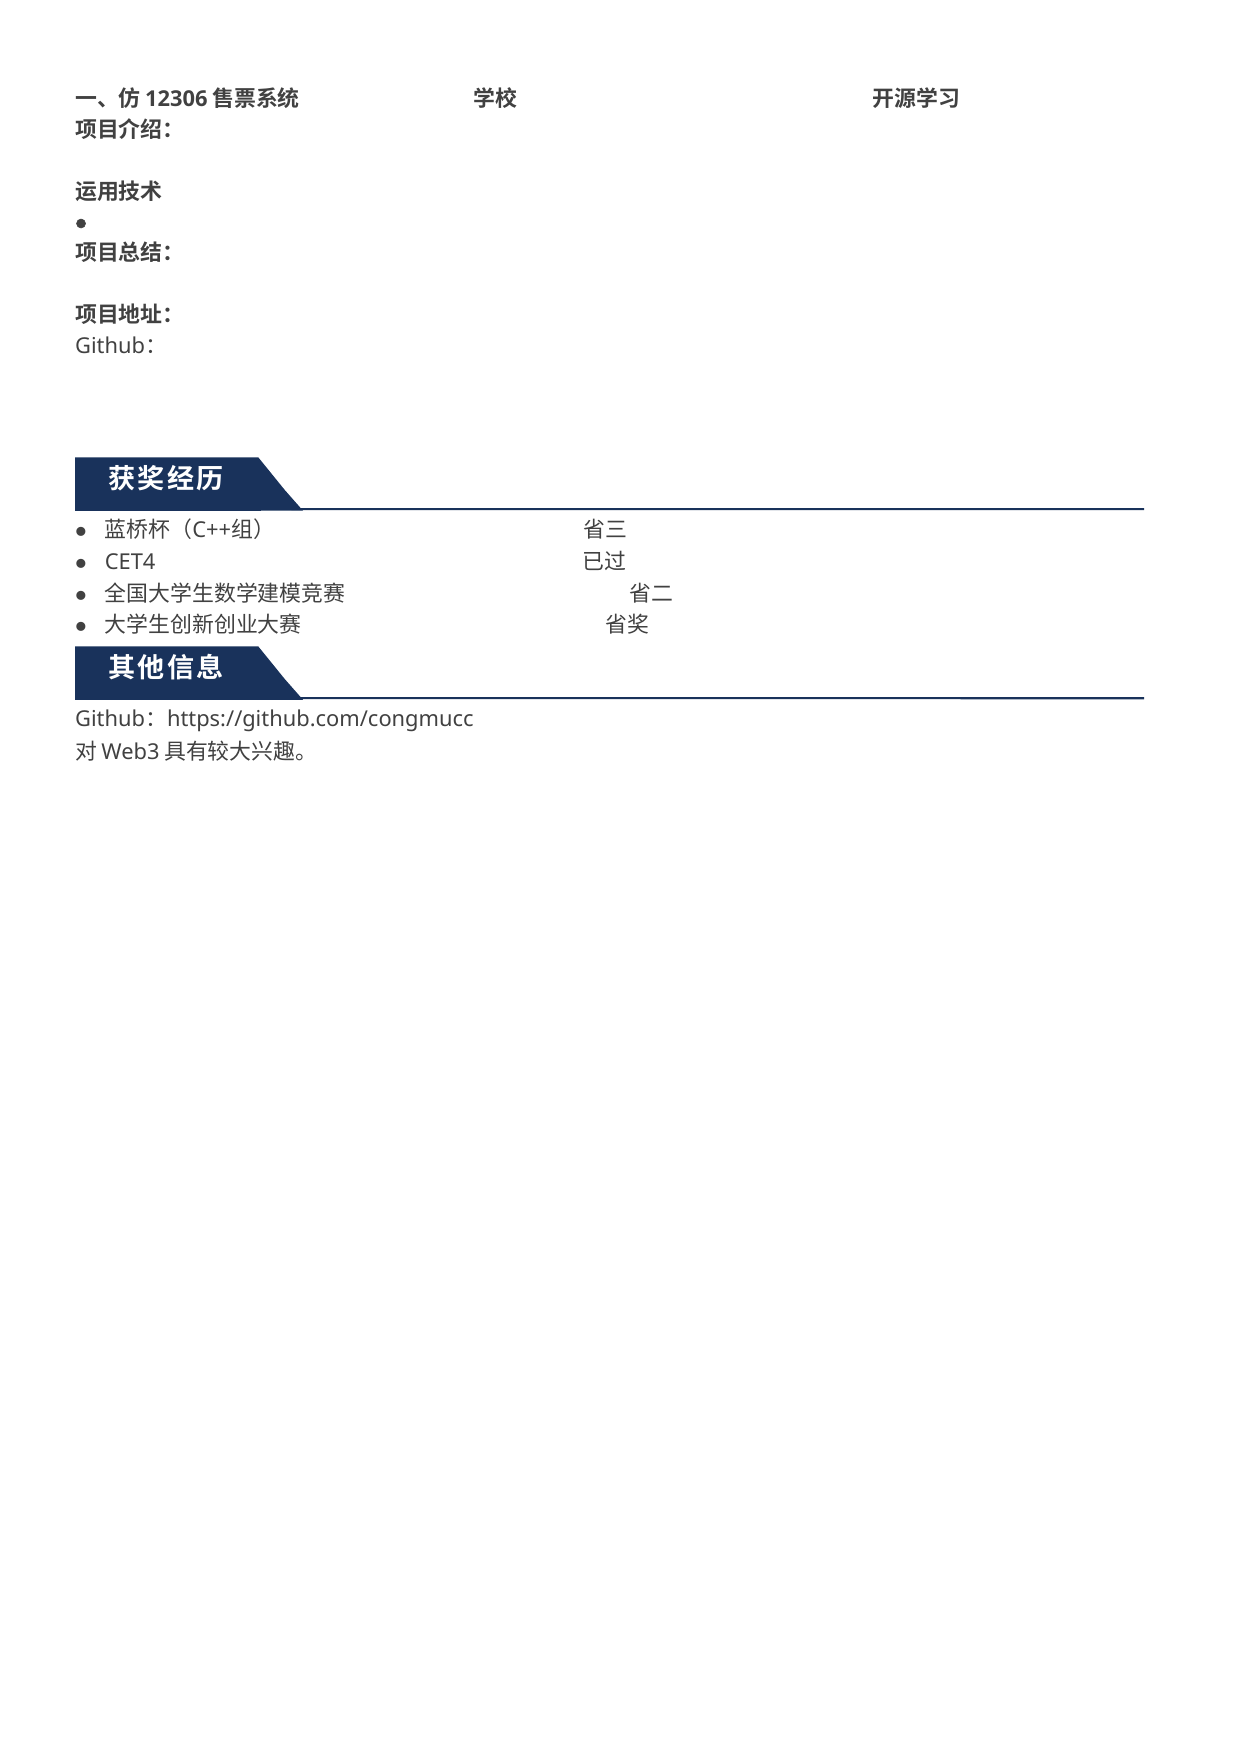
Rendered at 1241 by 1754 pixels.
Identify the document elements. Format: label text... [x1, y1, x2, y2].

text Github：https://github.com/congmucc [75, 701, 1165, 734]
list 蓝桥杯（C++组） 省三 [75, 512, 1165, 544]
text 项目总结： [75, 235, 1165, 267]
text 项目地址： [75, 297, 1165, 328]
text 项目介绍： [75, 112, 1165, 144]
text 一、仿12306售票系统 学校 开源学习 [75, 81, 1165, 112]
text 运用技术 [75, 174, 1165, 206]
list 大学生创新创业大赛 省奖 [75, 607, 1165, 639]
list 全国大学生数学建模竞赛 省二 [75, 576, 1165, 607]
text 对Web3具有较大兴趣。 [75, 734, 1165, 766]
list CET4 已过 [75, 544, 1165, 576]
text Github： [75, 328, 1165, 360]
